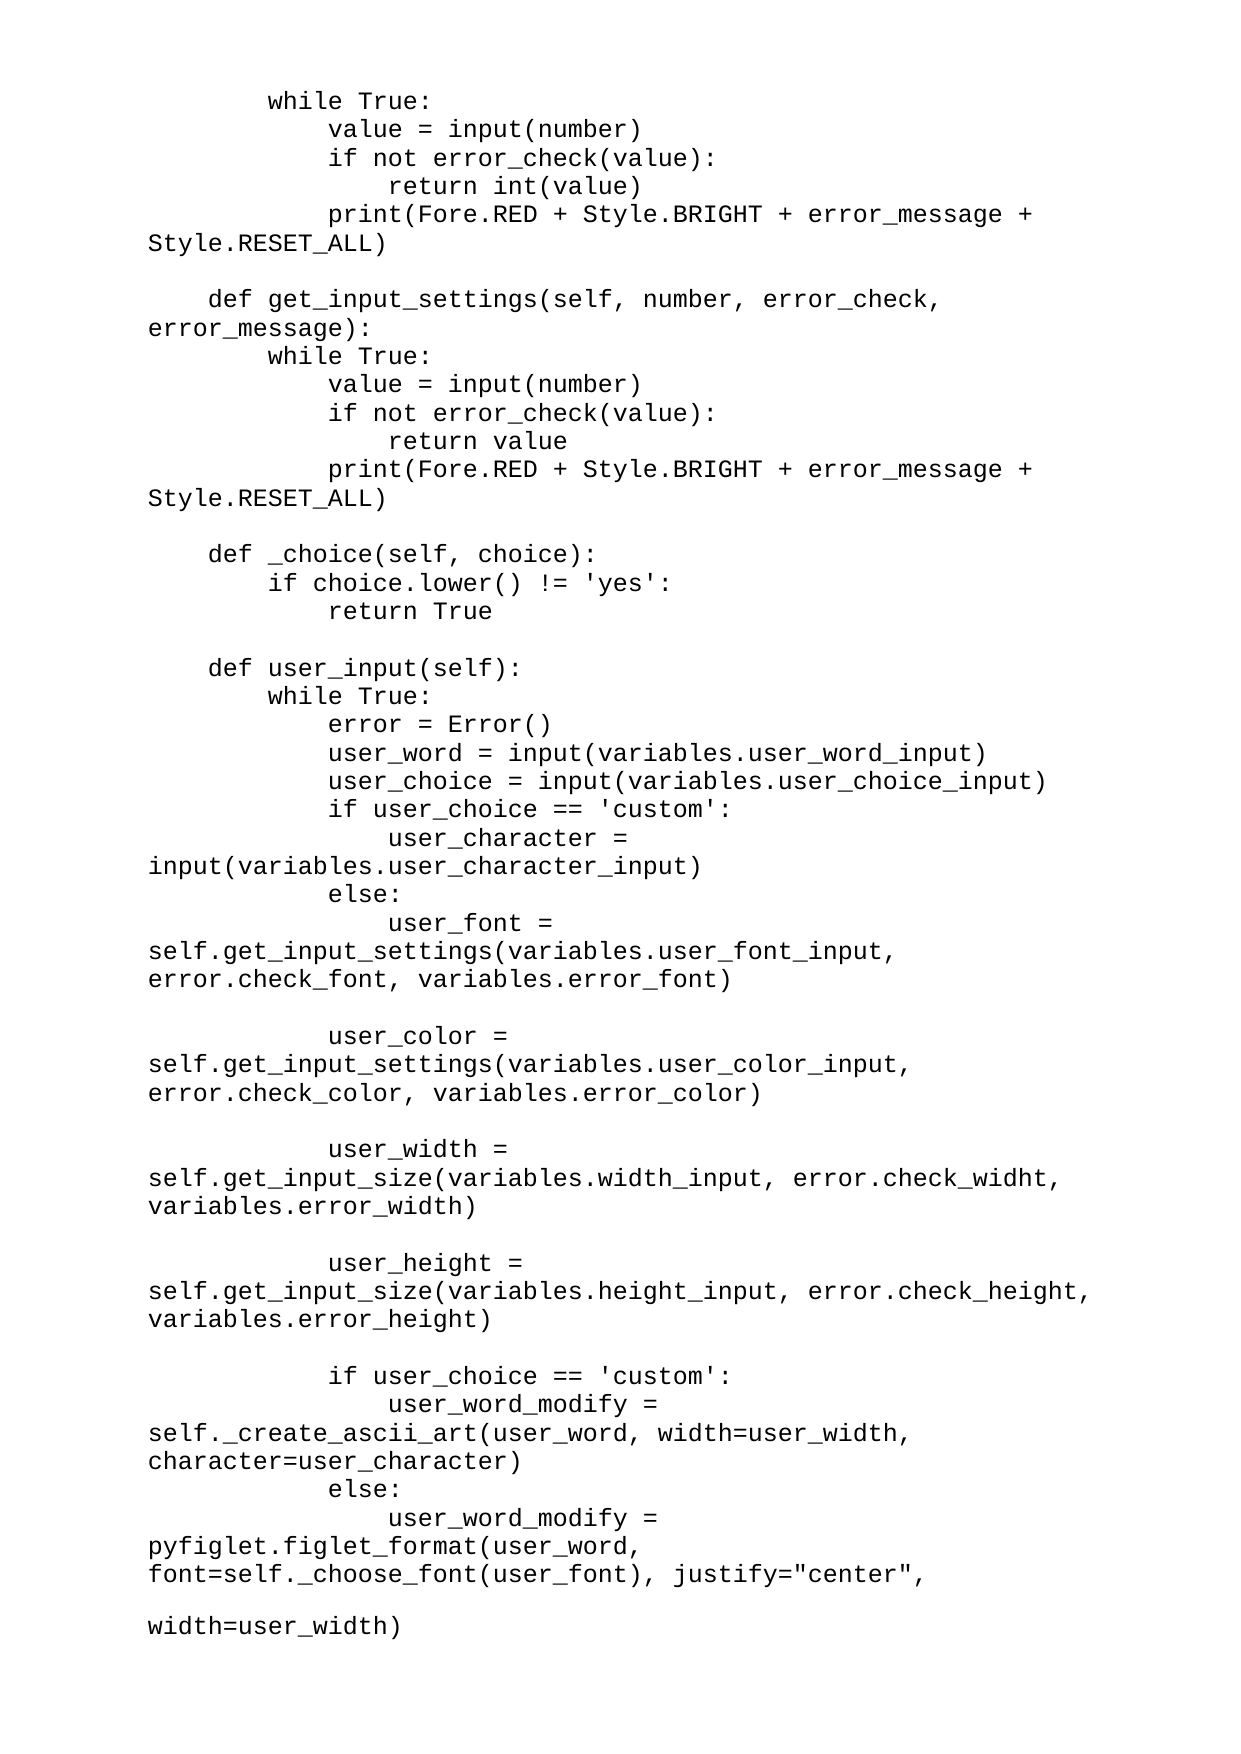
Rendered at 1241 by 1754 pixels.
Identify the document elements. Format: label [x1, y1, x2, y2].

text [148, 88, 1152, 1642]
